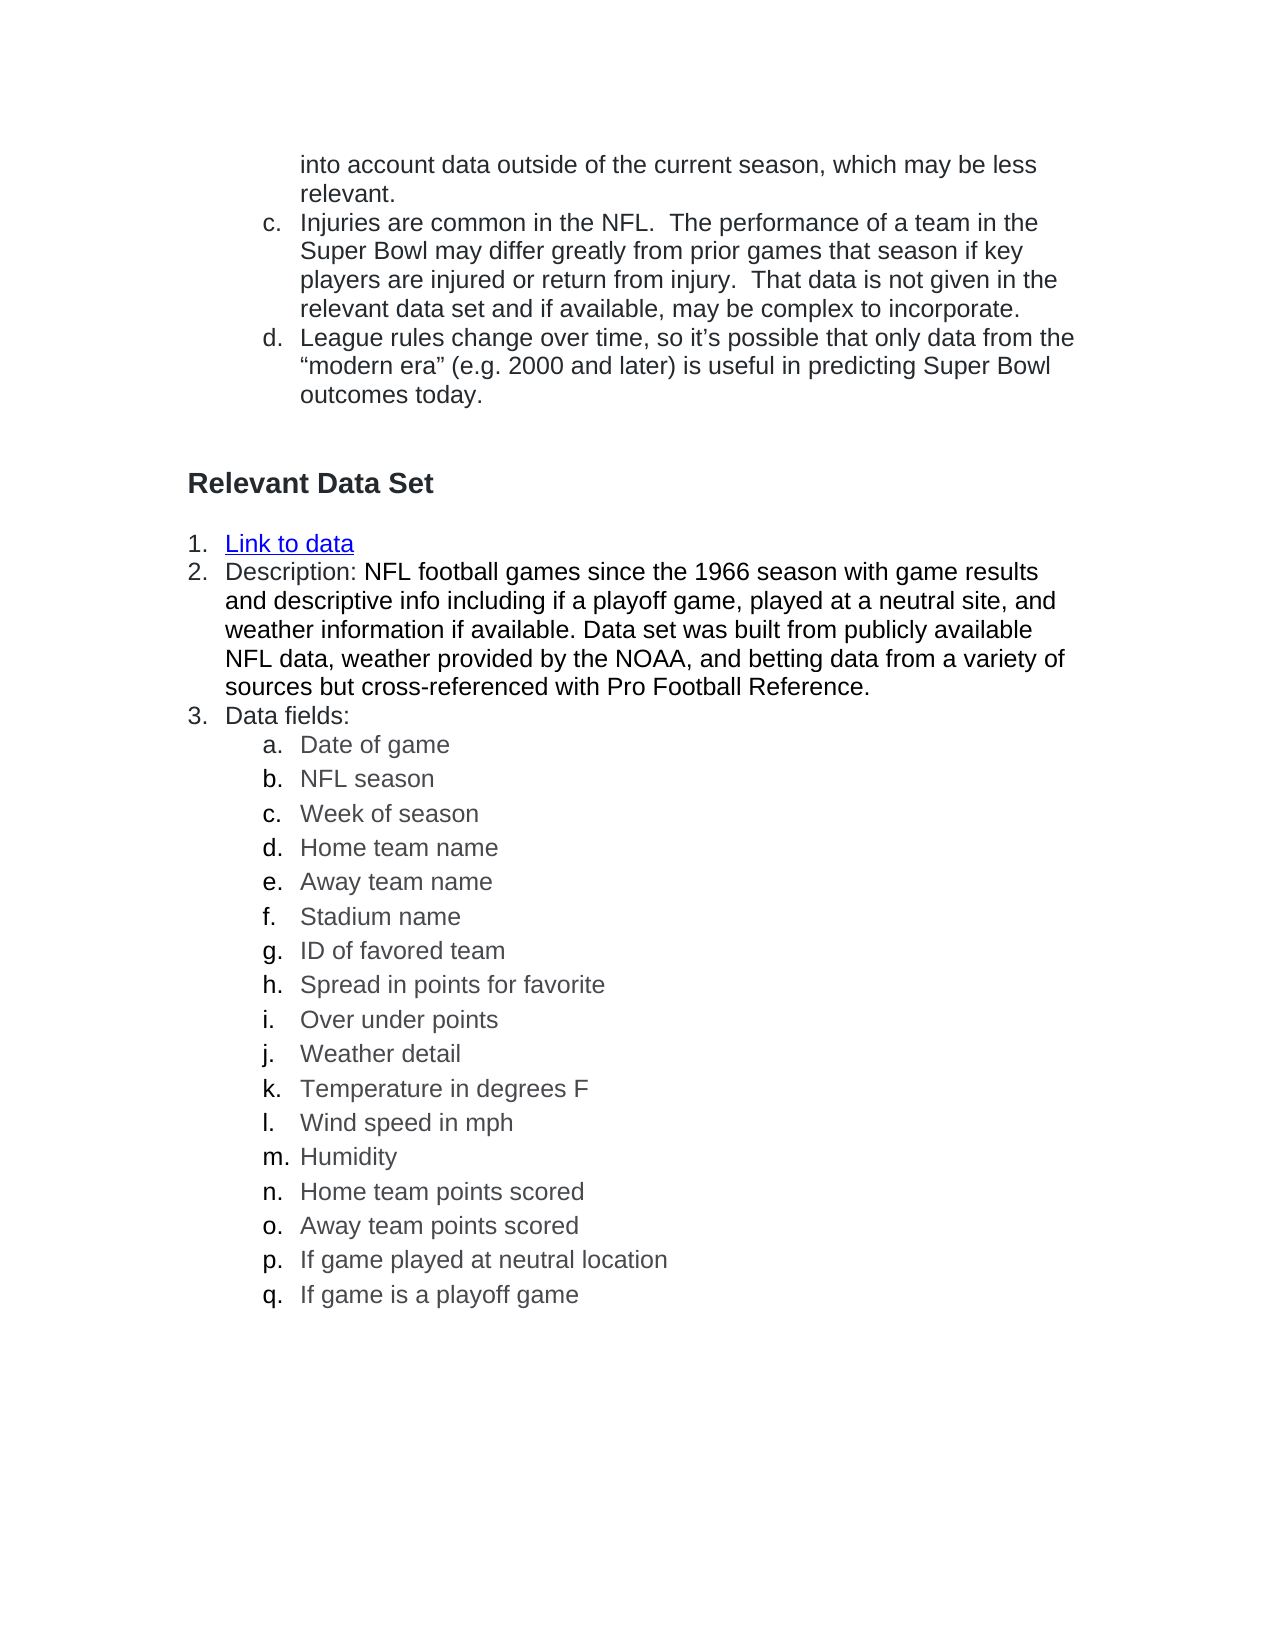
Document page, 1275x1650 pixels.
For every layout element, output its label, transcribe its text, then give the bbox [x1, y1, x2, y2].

list If game played at neutral location [262, 1240, 1087, 1274]
list Temperature in degrees F [262, 1068, 1087, 1102]
list Description: NFL football games since the 1966 season with game results and descriptive info including if a playoff game, played at a neutral site, and weather information if available. Data set was built from publicly available NFL data, weather provided by the NOAA, and betting data from a variety of sources but cross-referenced with Pro Football Reference. [187, 557, 1087, 701]
list Humidity [262, 1137, 1087, 1171]
list Away team name [262, 862, 1087, 896]
list Weather detail [262, 1033, 1087, 1068]
list ID of favored team [262, 930, 1087, 965]
list League rules change over time, so it’s possible that only data from the “modern era” (e.g. 2000 and later) is useful in predicting Super Bowl outcomes today. [262, 322, 1087, 409]
list Relevant Data Set [187, 466, 1087, 500]
list NFL season [262, 758, 1087, 793]
list Spread in points for favorite [262, 965, 1087, 999]
list Injuries are common in the NFL. The performance of a team in the Super Bowl may differ greatly from prior games that season if key players are injured or return from injury. That data is not given in the relevant data set and if available, may be complex to incorporate. [262, 207, 1087, 322]
list Data fields: [187, 701, 1087, 730]
list Away team points scored [262, 1205, 1087, 1240]
list Week of season [262, 793, 1087, 827]
list Stadium name [262, 896, 1087, 930]
list Link to data [187, 528, 1087, 557]
list Home team name [262, 827, 1087, 862]
list Home team points scored [262, 1171, 1087, 1205]
list Over under points [262, 999, 1087, 1033]
list If game is a playoff game [262, 1274, 1087, 1308]
list Date of game [262, 730, 1087, 758]
list Wind speed in mph [262, 1102, 1087, 1137]
